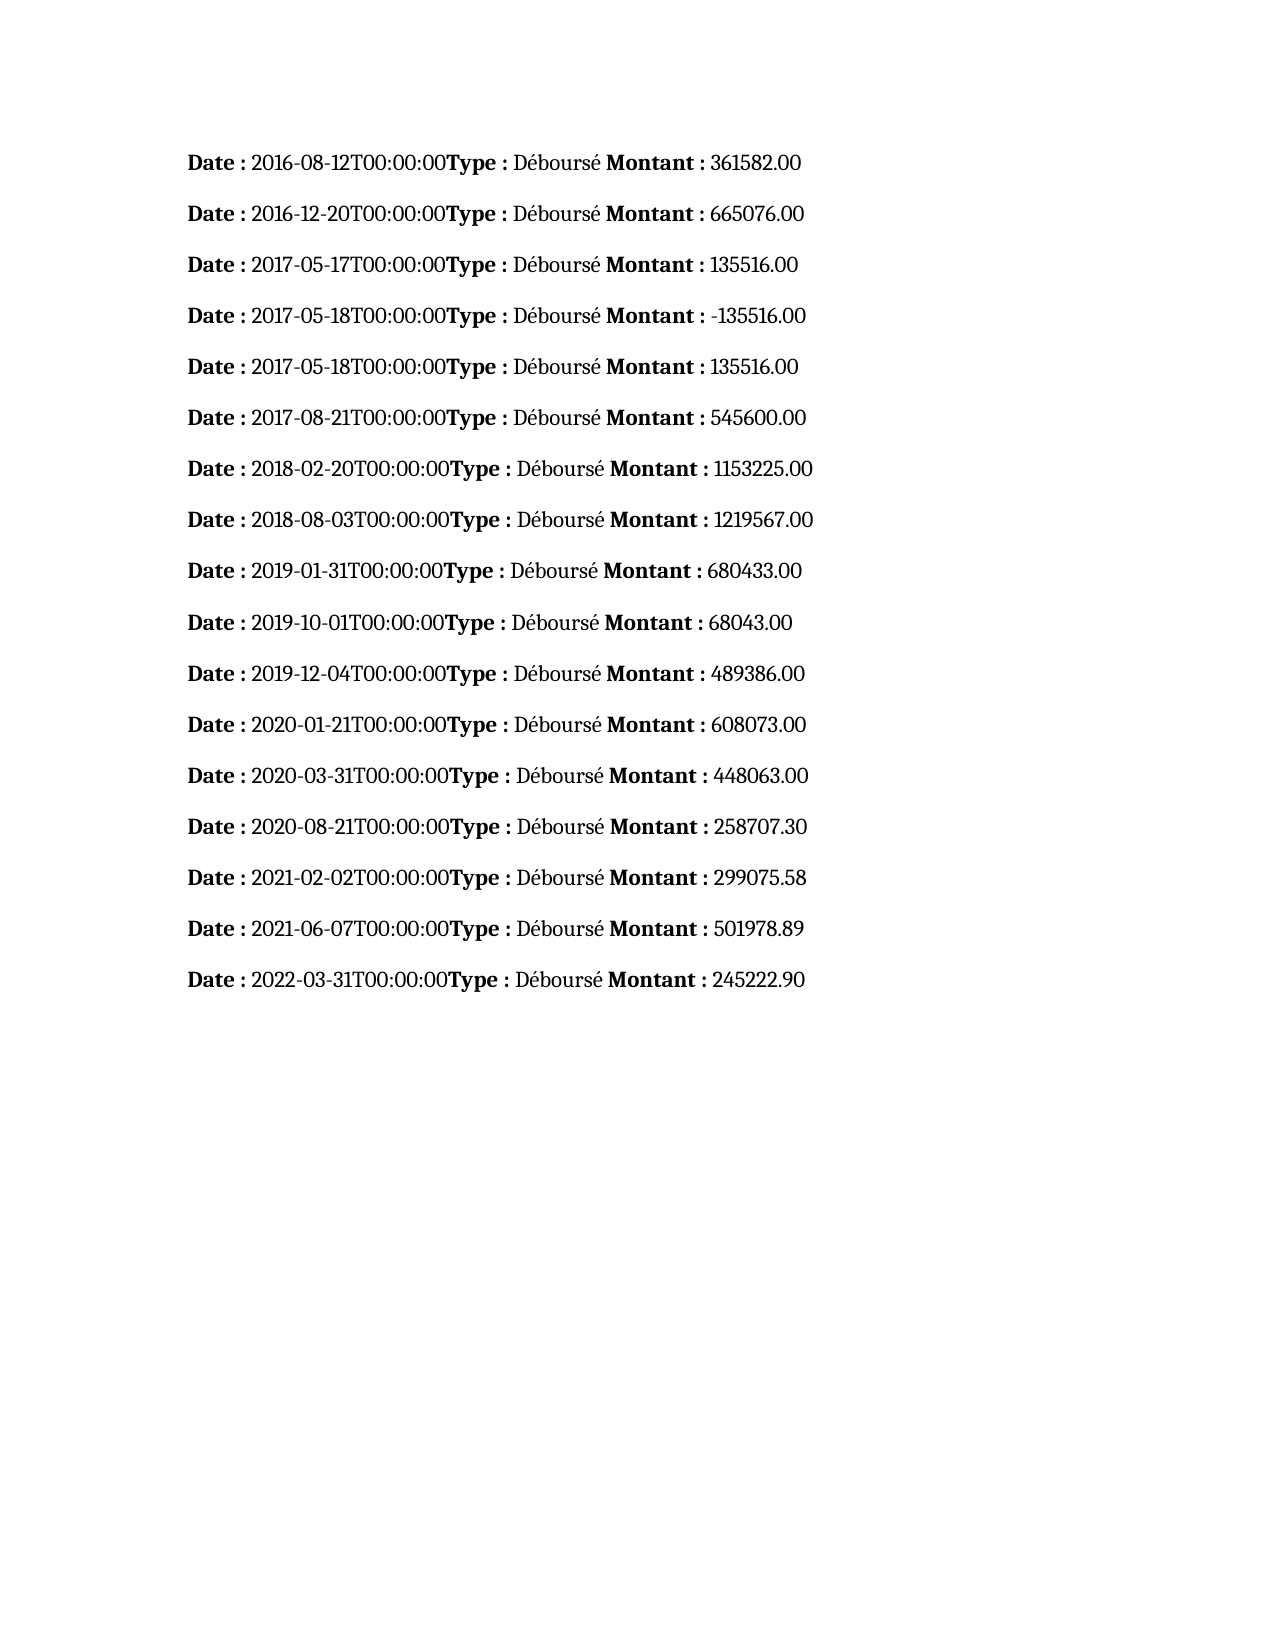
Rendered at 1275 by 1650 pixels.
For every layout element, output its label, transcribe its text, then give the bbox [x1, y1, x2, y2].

text Date : 2020-08-21T00:00:00Type : Déboursé Montant : 258707.30 [187, 813, 1087, 840]
text Date : 2016-12-20T00:00:00Type : Déboursé Montant : 665076.00 [187, 201, 1087, 227]
text Date : 2017-05-18T00:00:00Type : Déboursé Montant : 135516.00 [187, 354, 1087, 381]
text Date : 2019-12-04T00:00:00Type : Déboursé Montant : 489386.00 [187, 660, 1087, 687]
text Date : 2017-08-21T00:00:00Type : Déboursé Montant : 545600.00 [187, 405, 1087, 432]
text Date : 2017-05-18T00:00:00Type : Déboursé Montant : -135516.00 [187, 303, 1087, 329]
text Date : 2020-03-31T00:00:00Type : Déboursé Montant : 448063.00 [187, 762, 1087, 789]
text Date : 2020-01-21T00:00:00Type : Déboursé Montant : 608073.00 [187, 711, 1087, 738]
text Date : 2019-01-31T00:00:00Type : Déboursé Montant : 680433.00 [187, 558, 1087, 585]
text Date : 2018-02-20T00:00:00Type : Déboursé Montant : 1153225.00 [187, 456, 1087, 483]
text Date : 2016-08-12T00:00:00Type : Déboursé Montant : 361582.00 [187, 150, 1087, 176]
text Date : 2018-08-03T00:00:00Type : Déboursé Montant : 1219567.00 [187, 507, 1087, 534]
text Date : 2019-10-01T00:00:00Type : Déboursé Montant : 68043.00 [187, 609, 1087, 636]
text Date : 2021-06-07T00:00:00Type : Déboursé Montant : 501978.89 [187, 916, 1087, 942]
text Date : 2021-02-02T00:00:00Type : Déboursé Montant : 299075.58 [187, 864, 1087, 891]
text Date : 2022-03-31T00:00:00Type : Déboursé Montant : 245222.90 [187, 967, 1087, 993]
text Date : 2017-05-17T00:00:00Type : Déboursé Montant : 135516.00 [187, 252, 1087, 278]
